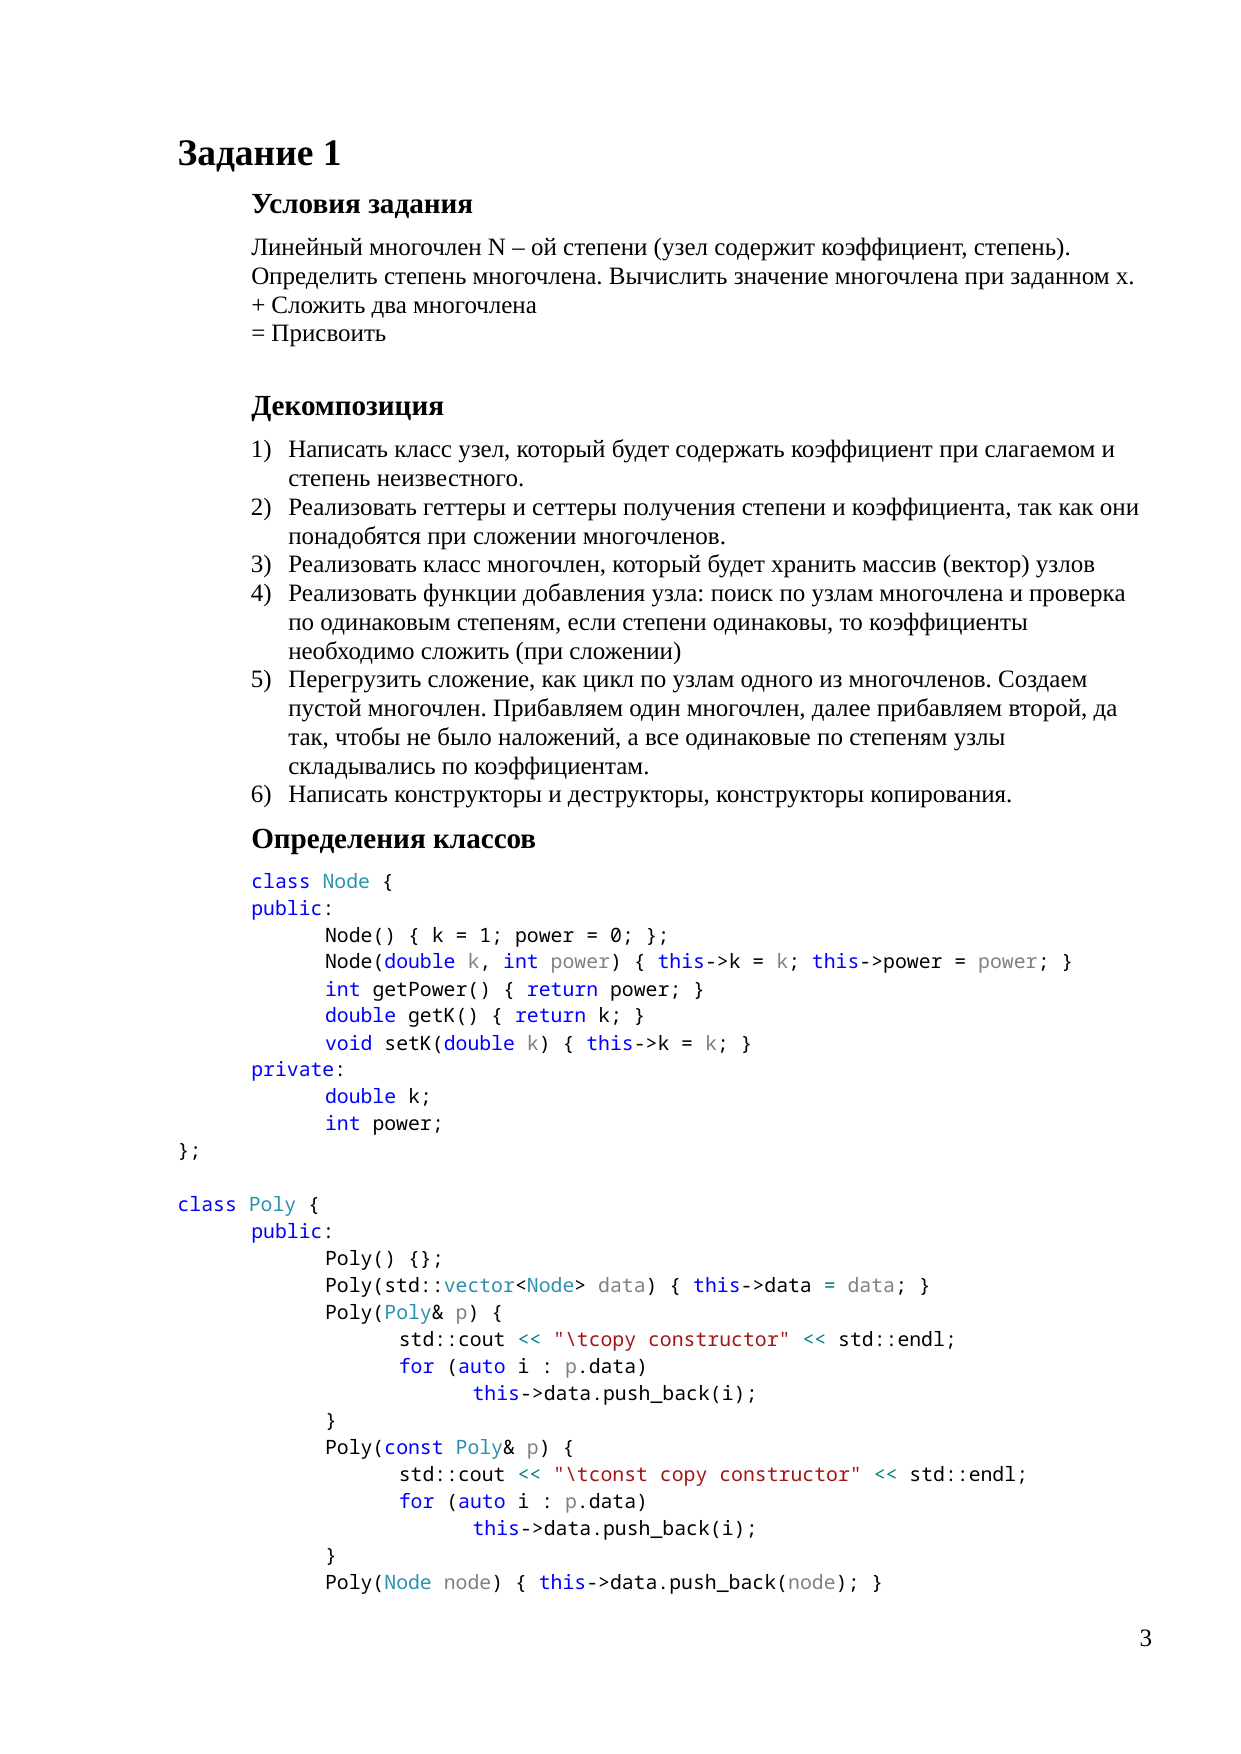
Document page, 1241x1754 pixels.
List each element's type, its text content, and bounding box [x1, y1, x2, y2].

text Node() { k = 1; power = 0; }; [177, 921, 1152, 948]
list Реализовать класс многочлен, который будет хранить массив (вектор) узлов [251, 549, 1152, 578]
text Линейный многочлен N – ой степени (узел содержит коэффициент, степень). Определить степень многочлена. Вычислить значение многочлена при заданном х. [251, 232, 1152, 290]
subtitle Определения классов [177, 821, 1152, 854]
list Написать конструкторы и деструкторы, конструкторы копирования. [251, 779, 1152, 808]
text public: [177, 1218, 1152, 1244]
text } [177, 1406, 1152, 1433]
text for (auto i : p.data) [177, 1352, 1152, 1379]
text for (auto i : p.data) [177, 1487, 1152, 1514]
text this->data.push_back(i); [177, 1379, 1152, 1406]
text Node(double k, int power) { this->k = k; this->power = power; } [177, 948, 1152, 975]
text Poly(std::vector<Node> data) { this->data = data; } [177, 1272, 1152, 1298]
text }; [177, 1137, 1152, 1164]
text void setK(double k) { this->k = k; } [177, 1029, 1152, 1056]
subtitle Задание 1 [177, 131, 1152, 174]
text class Node { [177, 867, 1152, 894]
text } [177, 1541, 1152, 1568]
text Poly(const Poly& p) { [177, 1433, 1152, 1460]
text int getPower() { return power; } [177, 975, 1152, 1002]
text std::cout << "\tconst copy constructor" << std::endl; [177, 1460, 1152, 1487]
list Перегрузить сложение, как цикл по узлам одного из многочленов. Создаем пустой многочлен. Прибавляем один многочлен, далее прибавляем второй, да так, чтобы не было наложений, а все одинаковые по степеням узлы складывались по коэффициентам. [251, 664, 1152, 779]
text + Сложить два многочлена [251, 290, 1152, 318]
list Реализовать геттеры и сеттеры получения степени и коэффициента, так как они понадобятся при сложении многочленов. [251, 492, 1152, 549]
list Реализовать функции добавления узла: поиск по узлам многочлена и проверка по одинаковым степеням, если степени одинаковы, то коэффициенты необходимо сложить (при сложении) [251, 578, 1152, 664]
text public: [177, 894, 1152, 921]
text double k; [177, 1083, 1152, 1110]
subtitle Декомпозиция [177, 388, 1152, 422]
text private: [177, 1056, 1152, 1083]
text Poly(Node node) { this->data.push_back(node); } [177, 1568, 1152, 1595]
text Poly() {}; [177, 1244, 1152, 1272]
list Написать класс узел, который будет содержать коэффициент при слагаемом и степень неизвестного. [251, 434, 1152, 492]
text = Присвоить [251, 318, 1152, 347]
text double getK() { return k; } [177, 1002, 1152, 1029]
subtitle Условия задания [177, 186, 1152, 220]
text this->data.push_back(i); [177, 1514, 1152, 1541]
text class Poly { [177, 1191, 1152, 1218]
text Poly(Poly& p) { [177, 1298, 1152, 1326]
text std::cout << "\tcopy constructor" << std::endl; [177, 1326, 1152, 1352]
text int power; [177, 1110, 1152, 1137]
